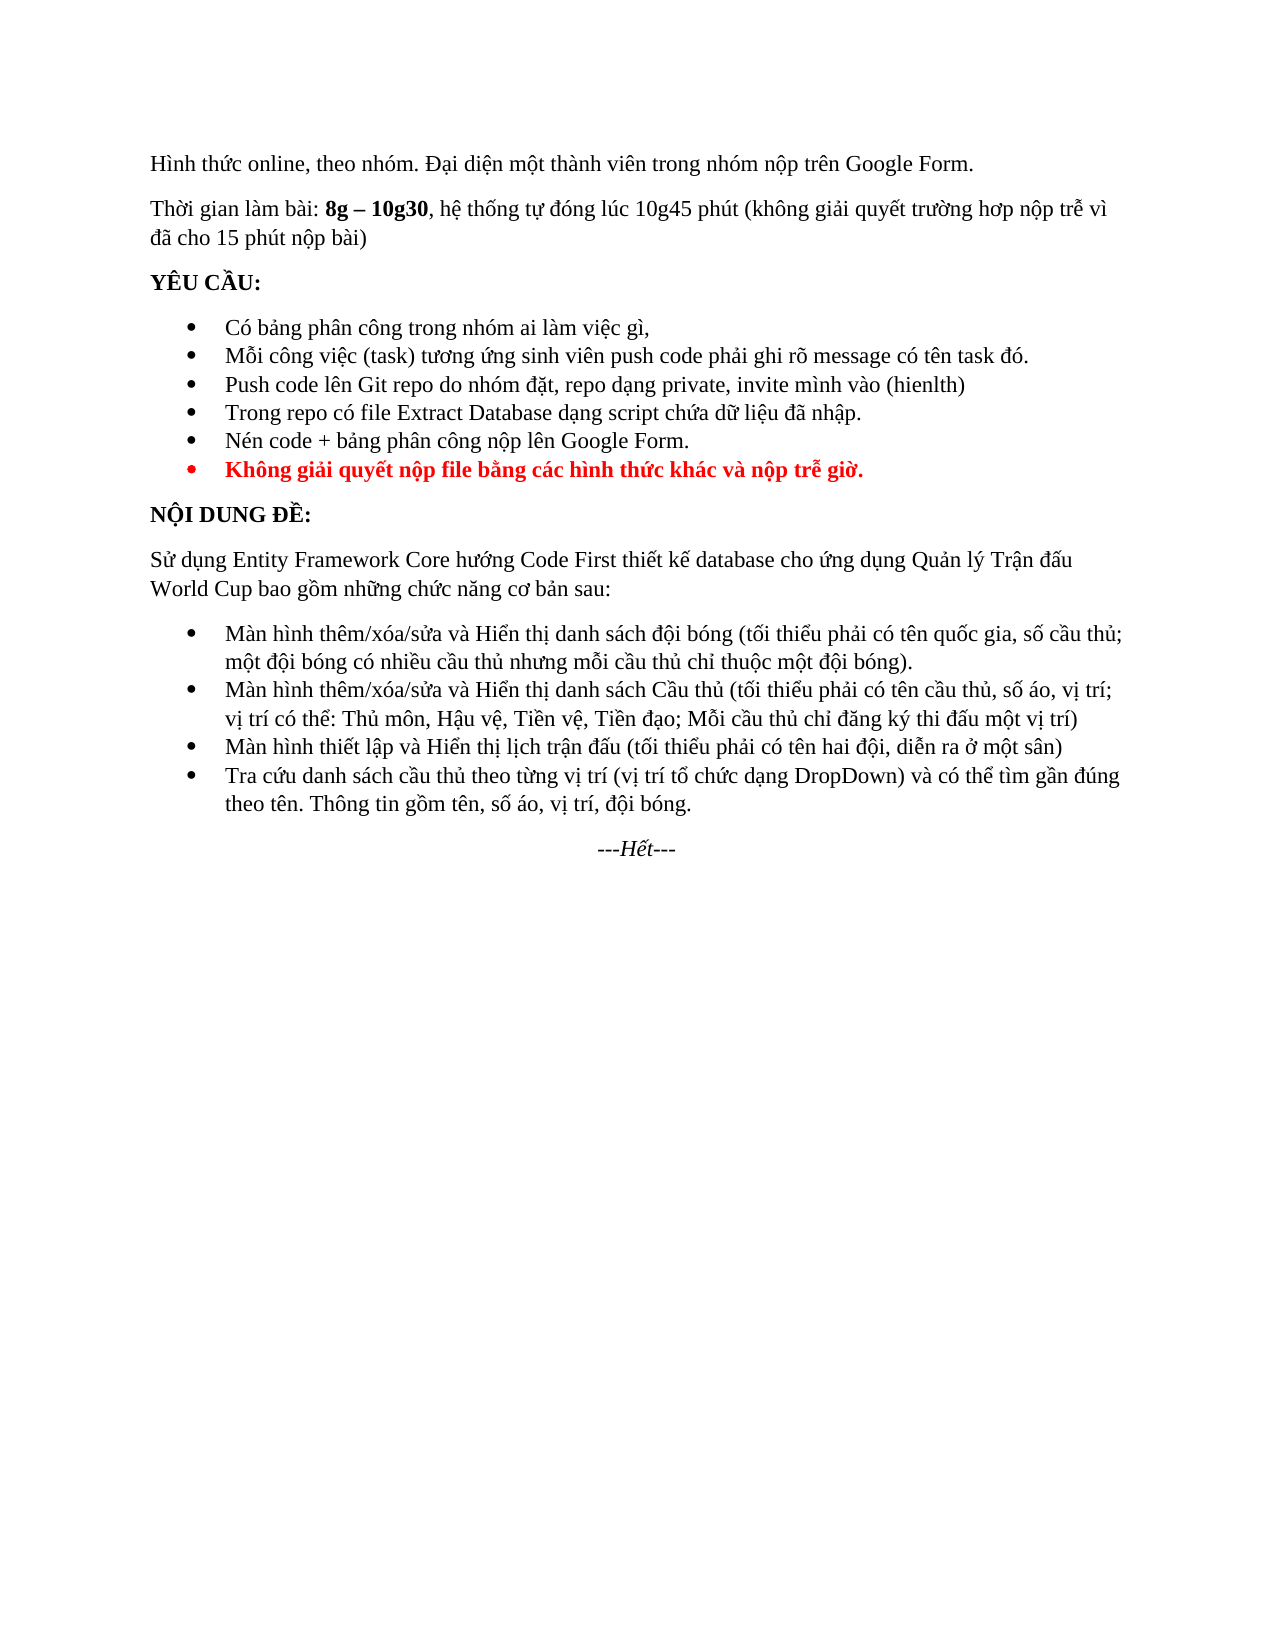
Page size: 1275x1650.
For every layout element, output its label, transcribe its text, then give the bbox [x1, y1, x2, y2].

text Hình thức online, theo nhóm. Đại diện một thành viên trong nhóm nộp trên Google Form. [150, 150, 1125, 176]
list Push code lên Git repo do nhóm đặt, repo dạng private, invite mình vào (hienlth) [187, 371, 1125, 397]
list Mỗi công việc (task) tương ứng sinh viên push code phải ghi rõ message có tên task đó. [187, 342, 1125, 368]
list Có bảng phân công trong nhóm ai làm việc gì, [187, 314, 1125, 340]
list Màn hình thiết lập và Hiển thị lịch trận đấu (tối thiểu phải có tên hai đội, diễn ra ở một sân) [187, 733, 1125, 760]
list Trong repo có file Extract Database dạng script chứa dữ liệu đã nhập. [187, 399, 1125, 425]
list Tra cứu danh sách cầu thủ theo từng vị trí (vị trí tổ chức dạng DropDown) và có thể tìm gần đúng theo tên. Thông tin gồm tên, số áo, vị trí, đội bóng. [187, 762, 1125, 817]
list Màn hình thêm/xóa/sửa và Hiển thị danh sách đội bóng (tối thiểu phải có tên quốc gia, số cầu thủ; một đội bóng có nhiều cầu thủ nhưng mỗi cầu thủ chỉ thuộc một đội bóng). [187, 620, 1125, 674]
text NỘI DUNG ĐỀ: [150, 501, 1125, 527]
text Sử dụng Entity Framework Core hướng Code First thiết kế database cho ứng dụng Quản lý Trận đấu World Cup bao gồm những chức năng cơ bản sau: [150, 546, 1125, 601]
list Màn hình thêm/xóa/sửa và Hiển thị danh sách Cầu thủ (tối thiểu phải có tên cầu thủ, số áo, vị trí; vị trí có thể: Thủ môn, Hậu vệ, Tiền vệ, Tiền đạo; Mỗi cầu thủ chỉ đăng ký thi đấu một vị trí) [187, 677, 1125, 731]
text ---Hết--- [150, 835, 1125, 862]
list Không giải quyết nộp file bằng các hình thức khác và nộp trễ giờ. [187, 456, 1125, 482]
text YÊU CẦU: [150, 269, 1125, 295]
list Nén code + bảng phân công nộp lên Google Form. [187, 427, 1125, 454]
text Thời gian làm bài: 8g – 10g30, hệ thống tự đóng lúc 10g45 phút (không giải quyết trường hơp nộp trễ vì đã cho 15 phút nộp bài) [150, 195, 1125, 250]
